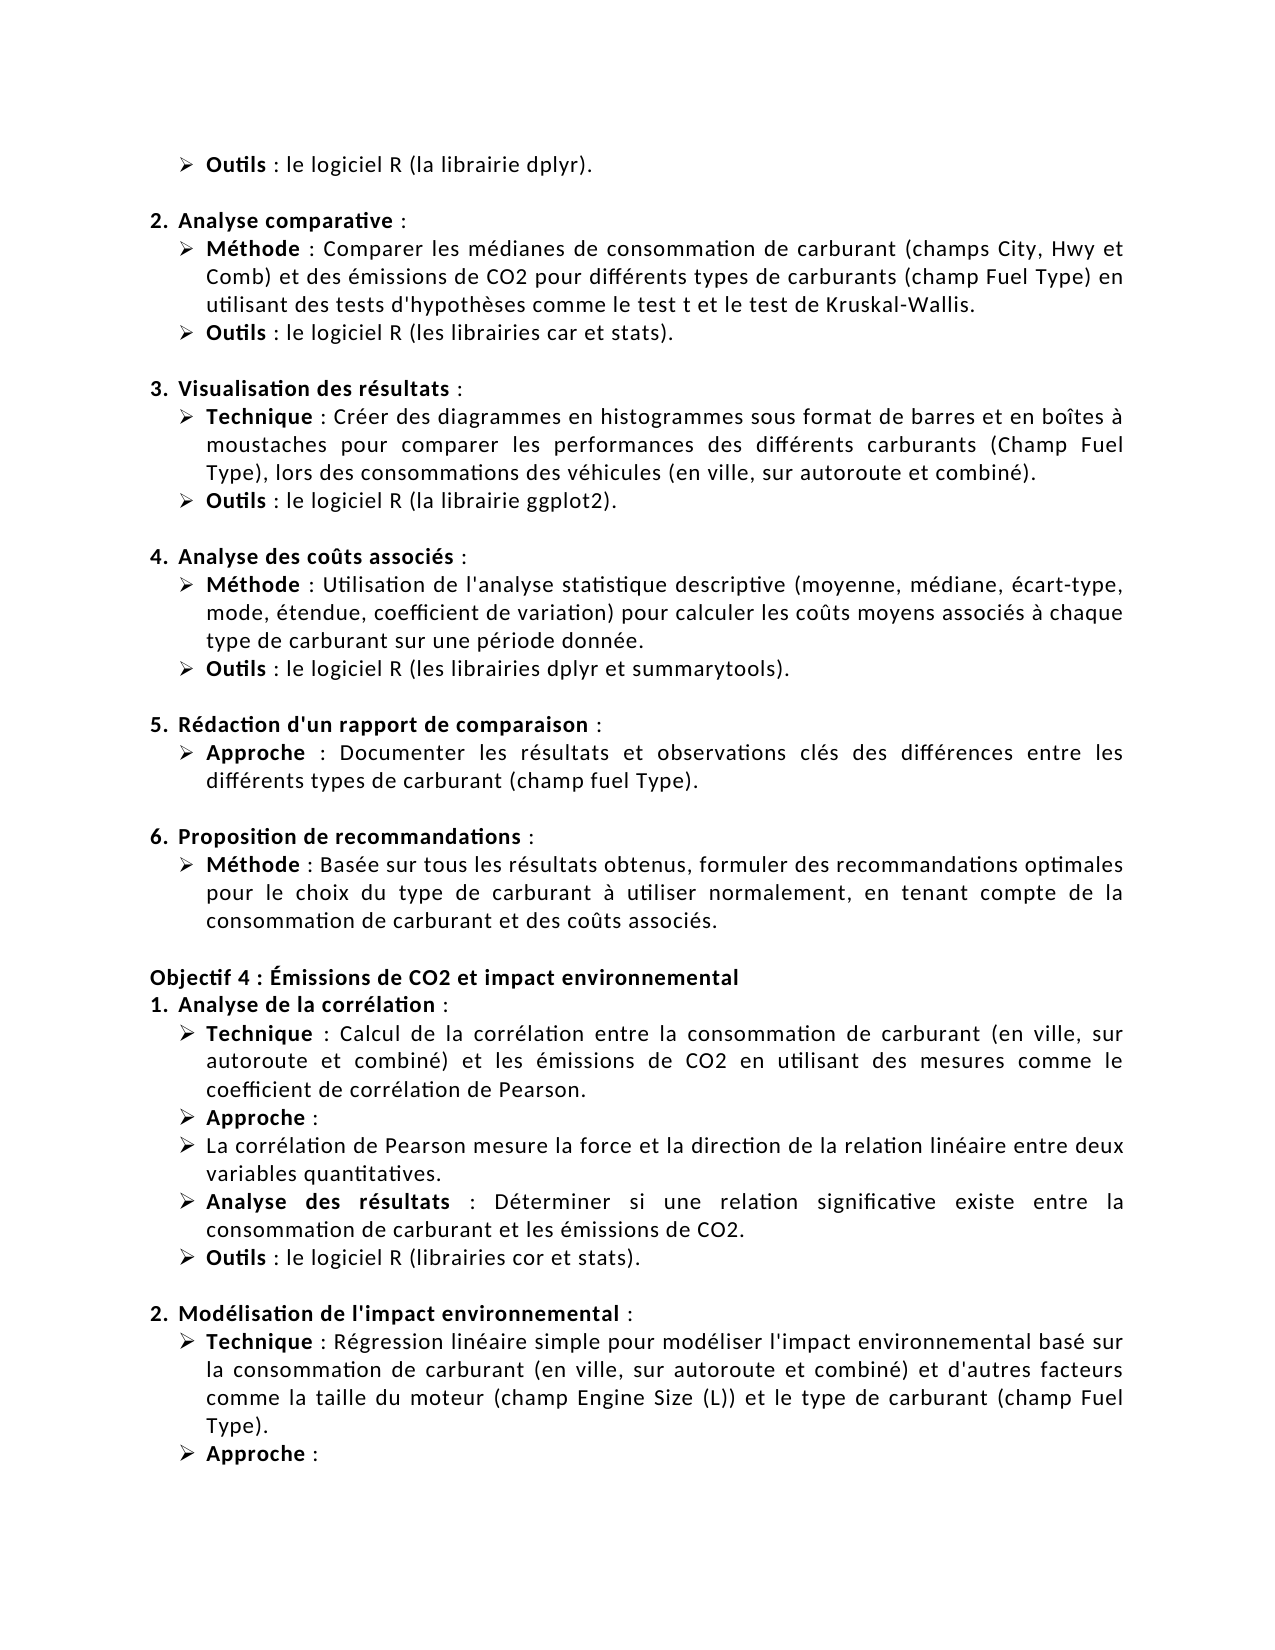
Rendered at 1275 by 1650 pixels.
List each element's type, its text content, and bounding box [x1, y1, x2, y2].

list Outils : le logiciel R (les librairies car et stats). [178, 318, 1125, 346]
list Analyse de la corrélation : [150, 991, 1125, 1019]
list Technique : Régression linéaire simple pour modéliser l'impact environnemental basé sur la consommation de carburant (en ville, sur autoroute et combiné) et d'autres facteurs comme la taille du moteur (champ Engine Size (L)) et le type de carburant (champ Fuel Type). [178, 1327, 1125, 1439]
list Technique : Créer des diagrammes en histogrammes sous format de barres et en boîtes à moustaches pour comparer les performances des différents carburants (Champ Fuel Type), lors des consommations des véhicules (en ville, sur autoroute et combiné). [178, 402, 1125, 486]
list Outils : le logiciel R (librairies cor et stats). [178, 1243, 1125, 1271]
list Méthode : Basée sur tous les résultats obtenus, formuler des recommandations optimales pour le choix du type de carburant à utiliser normalement, en tenant compte de la consommation de carburant et des coûts associés. [178, 851, 1125, 934]
list Outils : le logiciel R (les librairies dplyr et summarytools). [178, 654, 1125, 682]
list Technique : Calcul de la corrélation entre la consommation de carburant (en ville, sur autoroute et combiné) et les émissions de CO2 en utilisant des mesures comme le coefficient de corrélation de Pearson. [178, 1019, 1125, 1103]
list Proposition de recommandations : [150, 822, 1125, 851]
list Approche : [178, 1439, 1125, 1467]
list Outils : le logiciel R (la librairie ggplot2). [178, 486, 1125, 514]
list Méthode : Comparer les médianes de consommation de carburant (champs City, Hwy et Comb) et des émissions de CO2 pour différents types de carburants (champ Fuel Type) en utilisant des tests d'hypothèses comme le test t et le test de Kruskal-Wallis. [178, 234, 1125, 318]
text Objectif 4 : Émissions de CO2 et impact environnemental [150, 963, 1125, 991]
list Analyse des coûts associés : [150, 542, 1125, 570]
list Outils : le logiciel R (la librairie dplyr). [178, 150, 1125, 178]
list Analyse des résultats : Déterminer si une relation significative existe entre la consommation de carburant et les émissions de CO2. [178, 1187, 1125, 1243]
list Approche : Documenter les résultats et observations clés des différences entre les différents types de carburant (champ fuel Type). [178, 738, 1125, 794]
list Rédaction d'un rapport de comparaison : [150, 710, 1125, 738]
list Modélisation de l'impact environnemental : [150, 1299, 1125, 1327]
list Visualisation des résultats : [150, 374, 1125, 402]
list Approche : [178, 1103, 1125, 1131]
list Méthode : Utilisation de l'analyse statistique descriptive (moyenne, médiane, écart-type, mode, étendue, coefficient de variation) pour calculer les coûts moyens associés à chaque type de carburant sur une période donnée. [178, 570, 1125, 654]
list Analyse comparative : [150, 206, 1125, 234]
list La corrélation de Pearson mesure la force et la direction de la relation linéaire entre deux variables quantitatives. [178, 1131, 1125, 1187]
